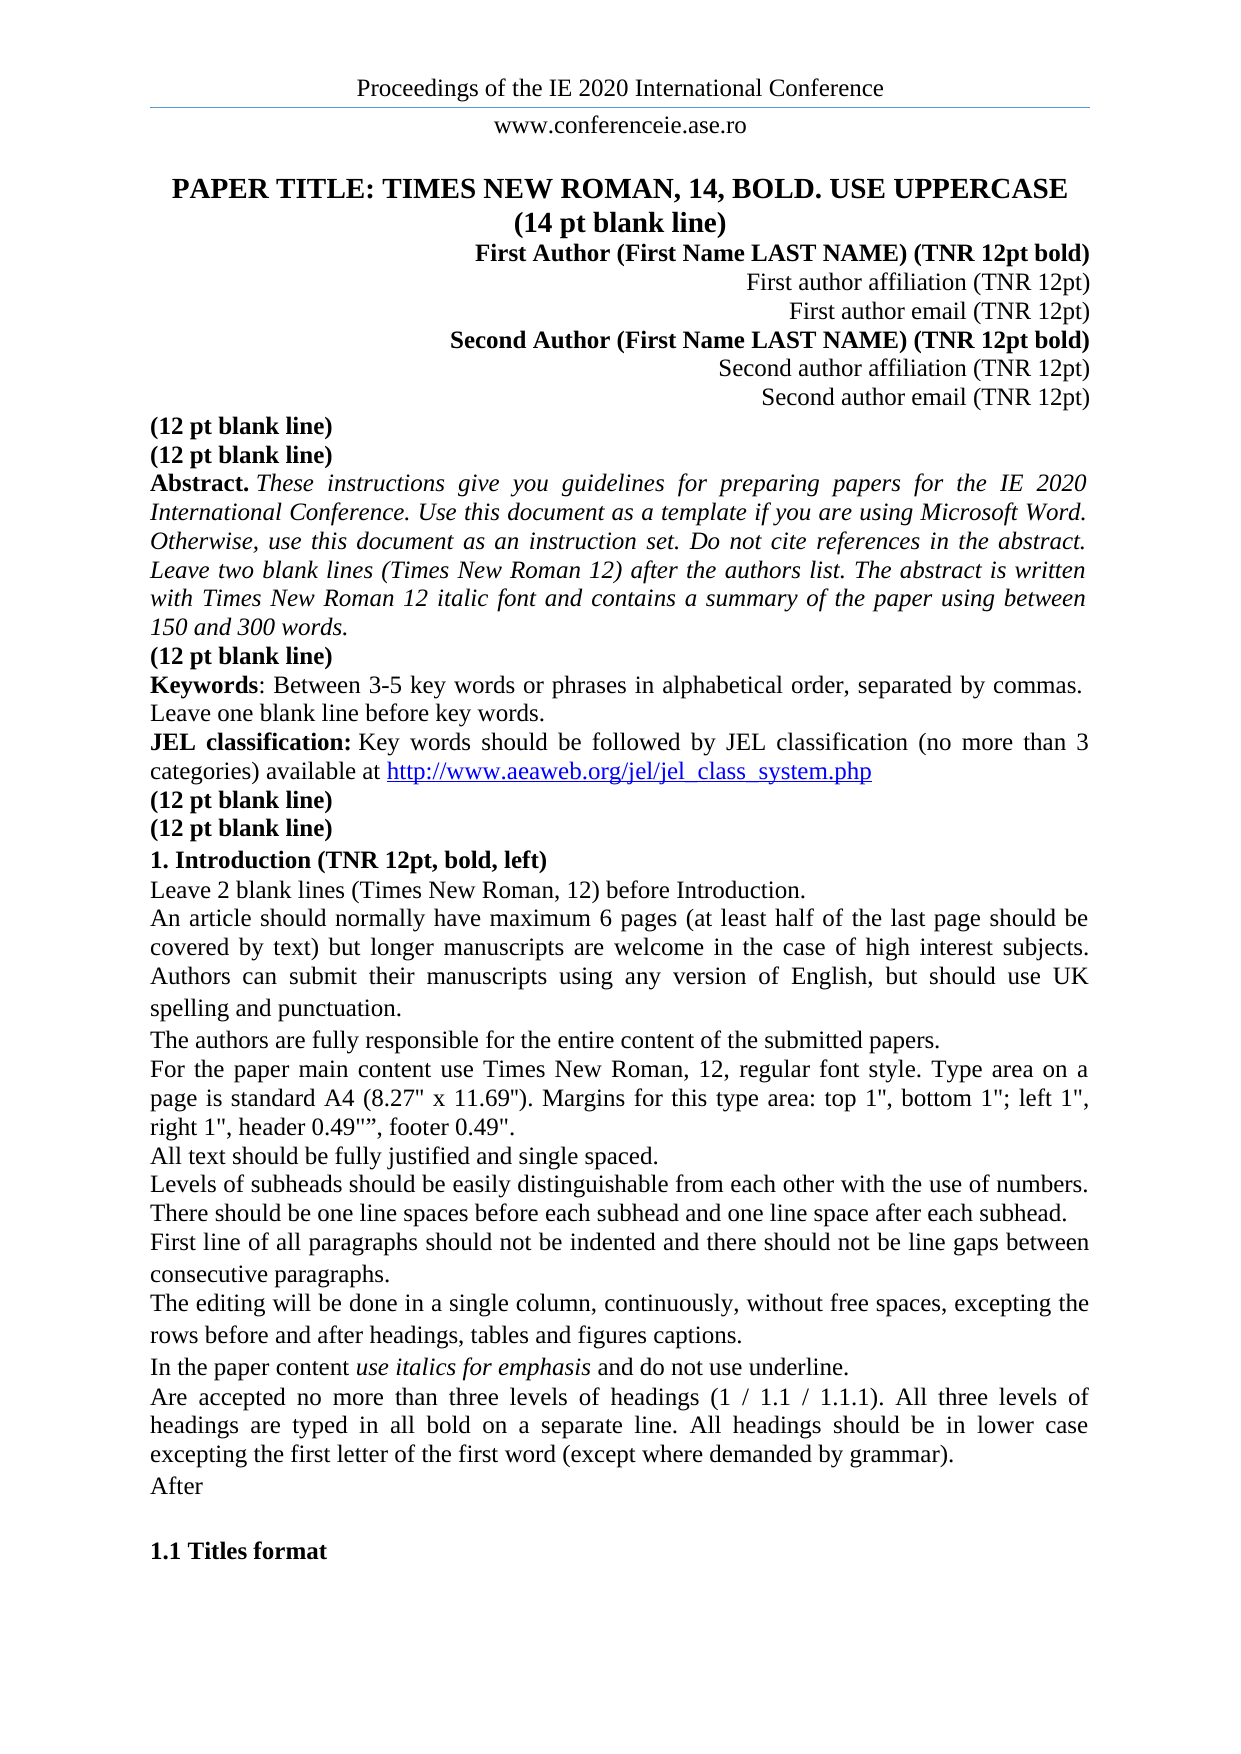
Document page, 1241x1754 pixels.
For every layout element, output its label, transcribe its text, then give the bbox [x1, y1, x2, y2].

text (12 pt blank line) [150, 813, 1090, 842]
text For the paper main content use Times New Roman, 12, regular font style. Type area on a page is standard A4 (8.27'' x 11.69''). Margins for this type area: top 1'', bottom 1"; left 1", right 1", header 0.49"”, footer 0.49". [150, 1054, 1090, 1141]
text Are accepted no more than three levels of headings (1 / 1.1 / 1.1.1). All three levels of headings are typed in all bold on a separate line. All headings should be in lower case excepting the first letter of the first word (except where demanded by grammar). [150, 1382, 1090, 1468]
text Keywords: Between 3-5 key words or phrases in alphabetical order, separated by commas. Leave one blank line before key words. [150, 670, 1090, 727]
text An article should normally have maximum 6 pages (at least half of the last page should be covered by text) but longer manuscripts are welcome in the case of high interest subjects. Authors can submit their manuscripts using any version of English, but should use UK spelling and punctuation. [150, 903, 1090, 1022]
text Abstract. These instructions give you guidelines for preparing papers for the IE 2020 International Conference. Use this document as a template if you are using Microsoft Word. Otherwise, use this document as an instruction set. Do not cite references in the abstract. Leave two blank lines (Times New Roman 12) after the authors list. The abstract is written with Times New Roman 12 italic font and contains a summary of the paper using between 150 and 300 words. [150, 468, 1090, 641]
text First Author (First Name LAST NAME) (TNR 12pt bold) [150, 238, 1090, 267]
text 1.1 Titles format [150, 1533, 1090, 1565]
text Second author affiliation (TNR 12pt) [150, 353, 1090, 382]
text First author affiliation (TNR 12pt) [150, 267, 1090, 296]
text Leave 2 blank lines (Times New Roman, 12) before Introduction. [150, 875, 1090, 903]
text Second Author (First Name LAST NAME) (TNR 12pt bold) [150, 325, 1090, 353]
text Levels of subheads should be easily distinguishable from each other with the use of numbers. There should be one line spaces before each subhead and one line space after each subhead. [150, 1169, 1090, 1227]
text (12 pt blank line) [150, 411, 1090, 440]
text The authors are fully responsible for the entire content of the submitted papers. [150, 1022, 1090, 1054]
text The editing will be done in a single column, continuously, without free spaces, excepting the rows before and after headings, tables and figures captions. [150, 1288, 1090, 1349]
text In the paper content use italics for emphasis and do not use underline. [150, 1349, 1090, 1382]
text After [150, 1468, 1090, 1500]
text JEL classification: Key words should be followed by JEL classification (no more than 3 categories) available at http://www.aeaweb.org/jel/jel_class_system.php [150, 727, 1090, 785]
text First author email (TNR 12pt) [150, 296, 1090, 325]
text (12 pt blank line) [150, 641, 1090, 670]
text Second author email (TNR 12pt) [150, 382, 1090, 411]
text 1. Introduction (TNR 12pt, bold, left) [150, 842, 1090, 875]
text (14 pt blank line) [150, 205, 1090, 238]
text (12 pt blank line) [150, 785, 1090, 813]
text PAPER TITLE: TIMES NEW ROMAN, 14, BOLD. USE UPPERCASE [150, 171, 1090, 205]
text (12 pt blank line) [150, 440, 1090, 468]
text First line of all paragraphs should not be indented and there should not be line gaps between consecutive paragraphs. [150, 1227, 1090, 1288]
text All text should be fully justified and single spaced. [150, 1141, 1090, 1169]
